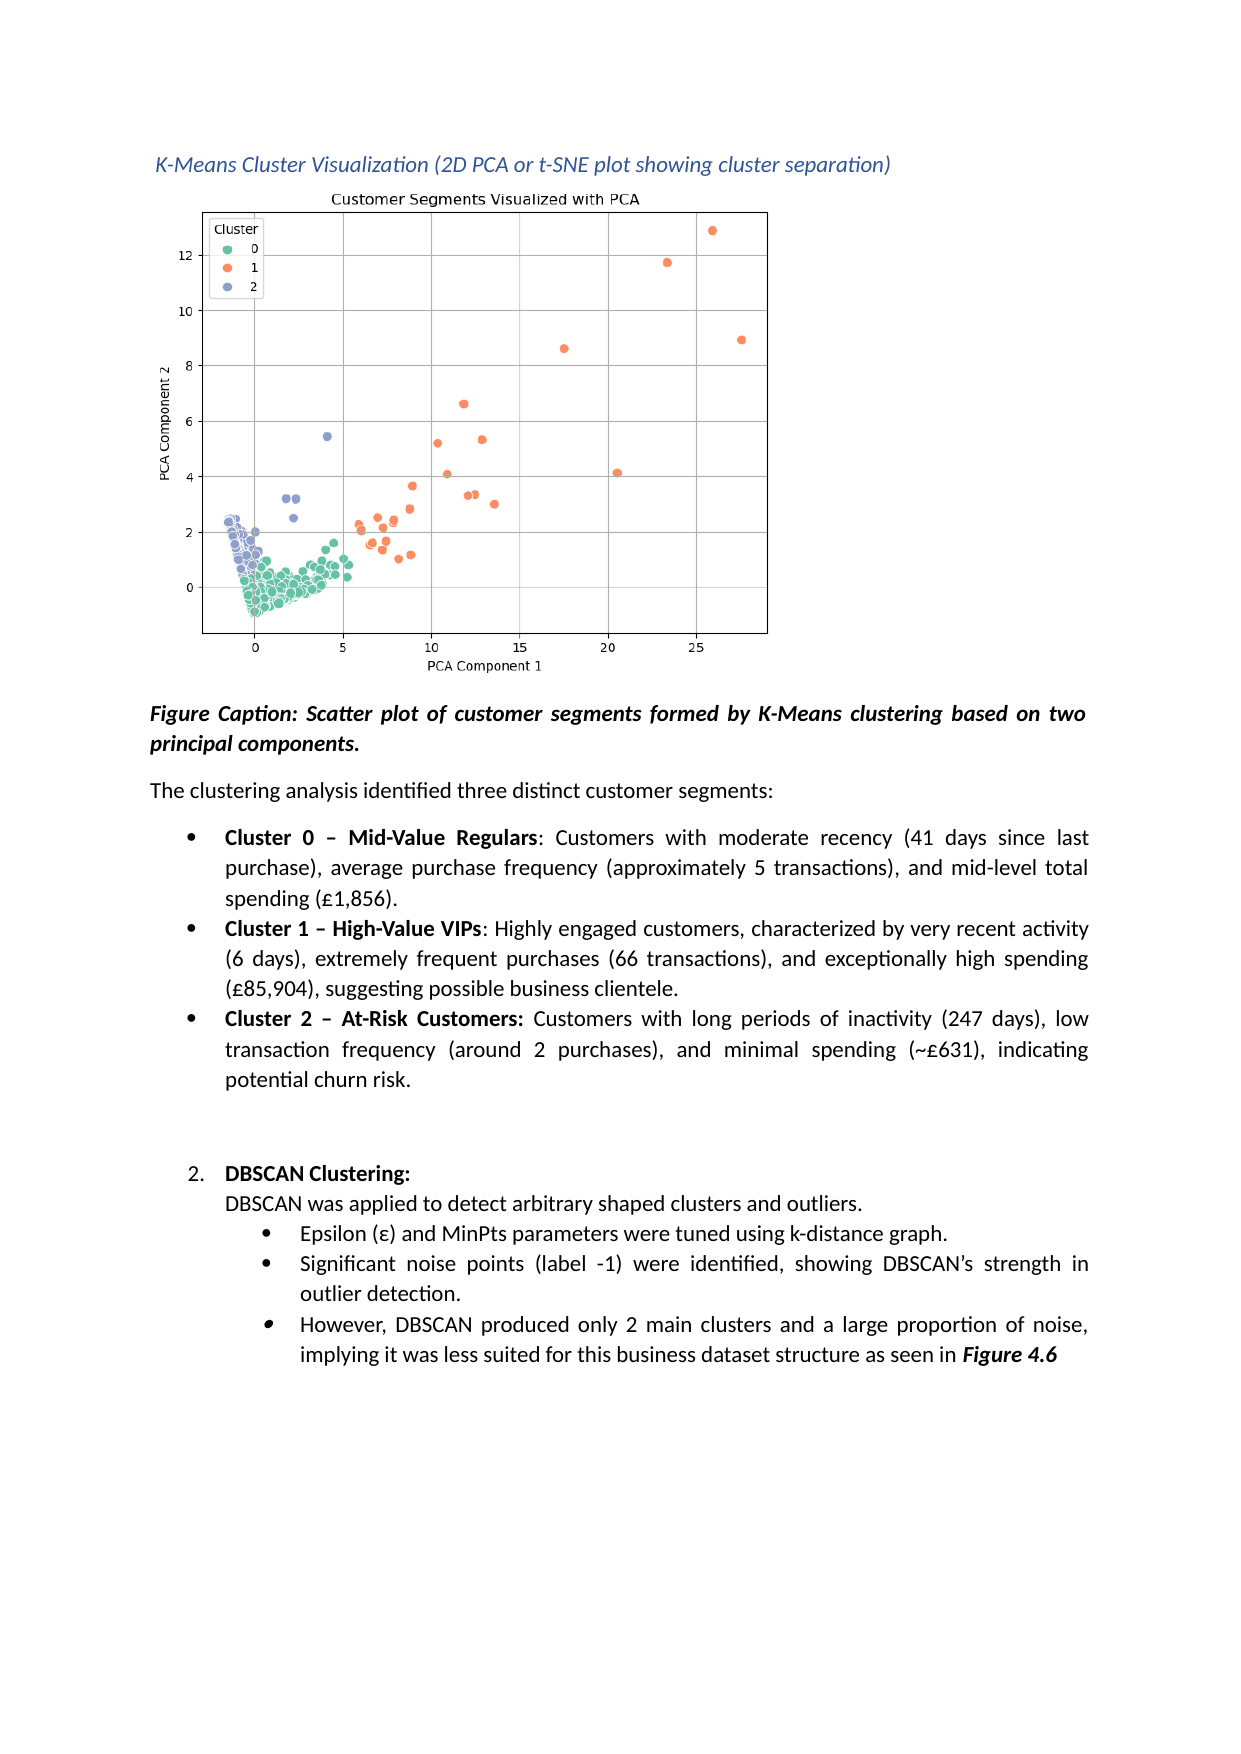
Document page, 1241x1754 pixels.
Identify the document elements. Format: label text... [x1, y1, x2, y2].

text Figure Caption: Scatter plot of customer segments formed by K-Means clustering based on two principal components. [150, 699, 1090, 757]
list DBSCAN was applied to detect arbitrary shaped clusters and outliers. [225, 1189, 1090, 1217]
list Cluster 1 – High-Value VIPs: Highly engaged customers, characterized by very recent activity (6 days), extremely frequent purchases (66 transactions), and exceptionally high spending (£85,904), suggesting possible business clientele. [187, 914, 1090, 1002]
subtitle K-Means Cluster Visualization (2D PCA or t-SNE plot showing cluster separation) [150, 150, 1090, 178]
list Epsilon (ε) and MinPts parameters were tuned using k-distance graph. [262, 1219, 1090, 1247]
list Cluster 2 – At-Risk Customers: Customers with long periods of inactivity (247 days), low transaction frequency (around 2 purchases), and minimal spending (~£631), indicating potential churn risk. [187, 1004, 1090, 1093]
text The clustering analysis identified three distinct customer segments: [150, 776, 1090, 804]
list Cluster 0 – Mid-Value Regulars: Customers with moderate recency (41 days since last purchase), average purchase frequency (approximately 5 transactions), and mid-level total spending (£1,856). [187, 823, 1090, 912]
picture [150, 184, 775, 681]
list However, DBSCAN produced only 2 main clusters and a large proportion of noise, implying it was less suited for this business dataset structure as seen in Figure 4.6 [262, 1310, 1090, 1368]
list Significant noise points (label -1) were identified, showing DBSCAN’s strength in outlier detection. [262, 1249, 1090, 1307]
list DBSCAN Clustering: [187, 1159, 1090, 1187]
